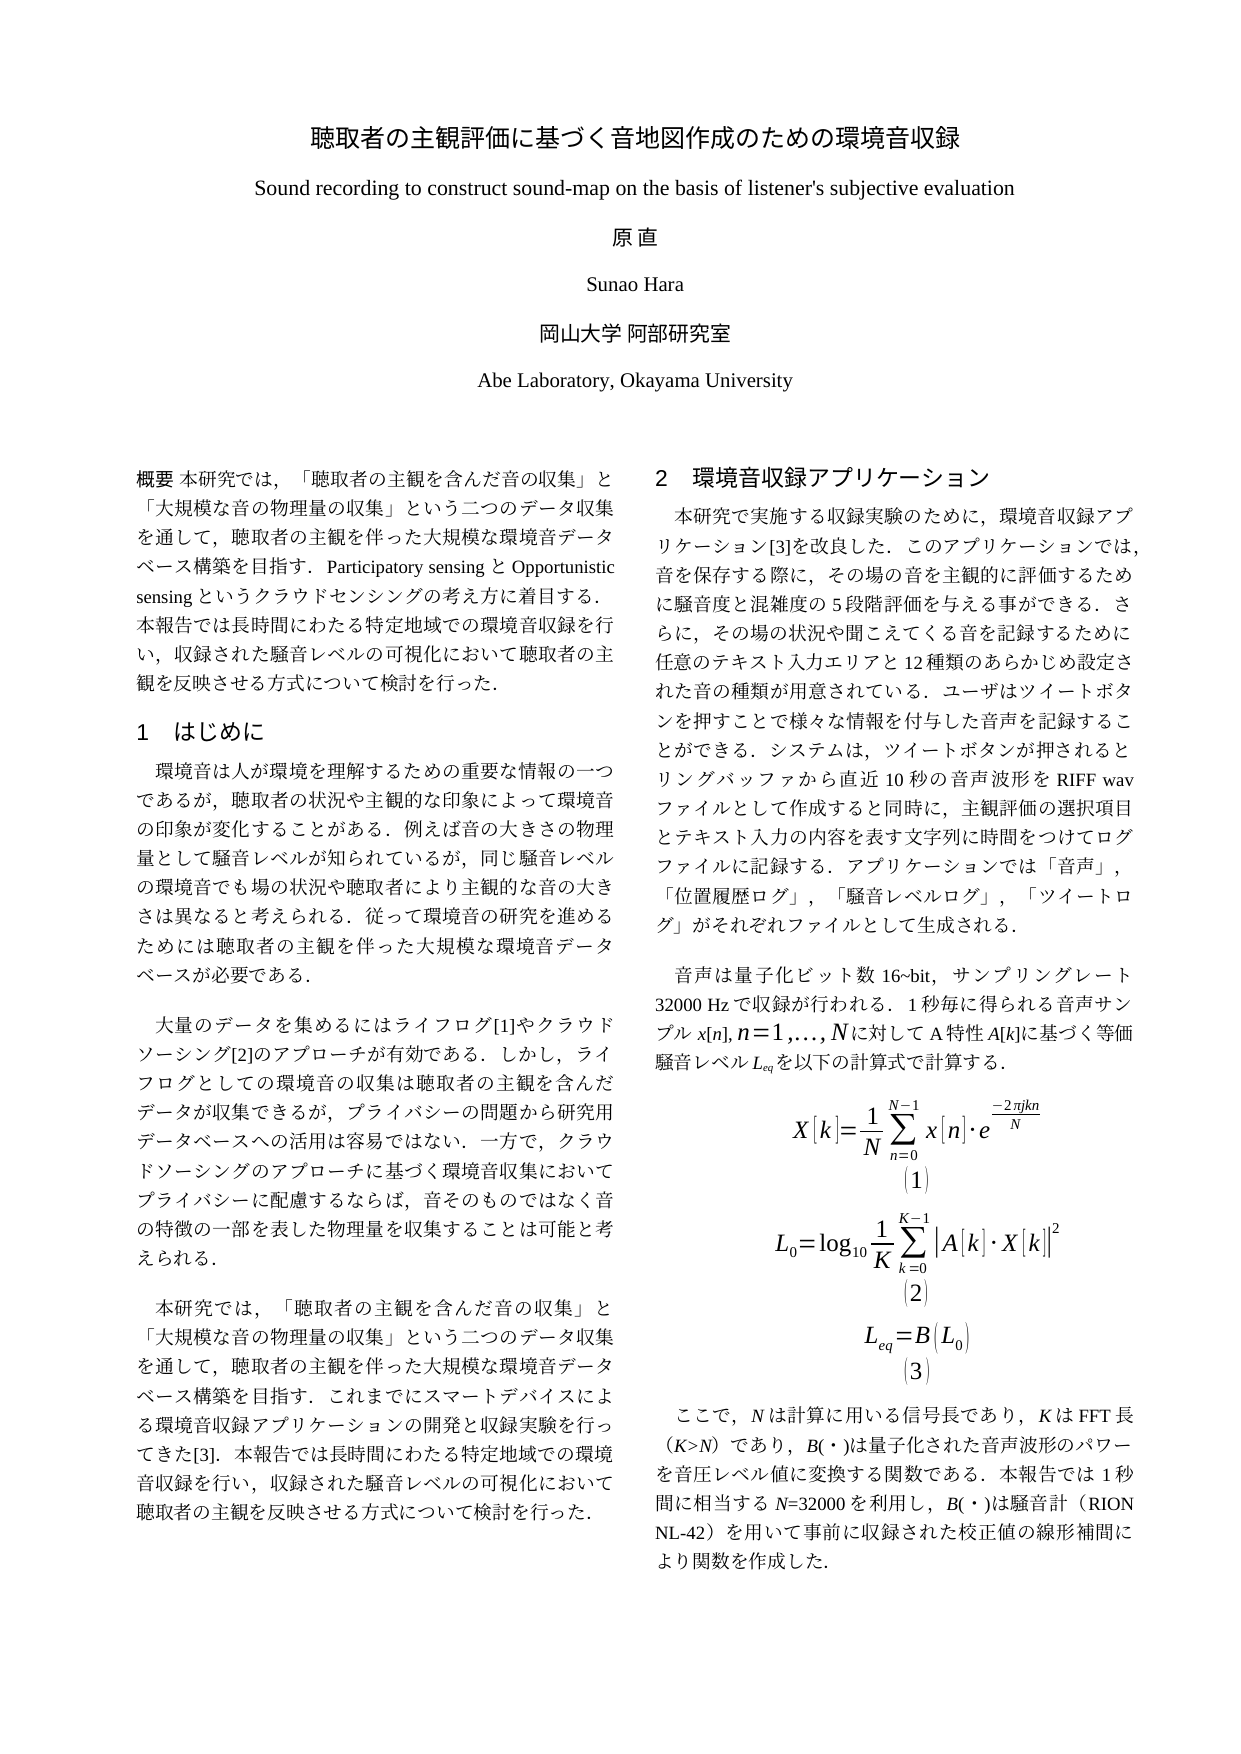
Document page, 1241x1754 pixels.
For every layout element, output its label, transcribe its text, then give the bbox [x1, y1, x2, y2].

text 原 直 [136, 221, 1134, 251]
text Abe Laboratory, Okayama University [136, 368, 1134, 392]
text 聴取者の主観評価に基づく音地図作成のための環境音収録 [136, 118, 1134, 154]
text はじめに [136, 717, 615, 746]
text 本研究では，「聴取者の主観を含んだ音の収集」と「大規模な音の物理量の収集」という二つのデータ収集を通して，聴取者の主観を伴った大規模な環境音データベース構築を目指す．これまでにスマートデバイスによる環境音収録アプリケーションの開発と収録実験を行ってきた[3]．本報告では長時間にわたる特定地域での環境音収録を行い，収録された騒音レベルの可視化において聴取者の主観を反映させる方式について検討を行った． [136, 1292, 615, 1526]
text 音声は量子化ビット数16~bit，サンプリングレート32000 Hzで収録が行われる．1秒毎に得られる音声サンプル x[n], に対してA特性A[k]に基づく等価騒音レベルLeqを以下の計算式で計算する． [655, 959, 1134, 1076]
text ここで，Nは計算に用いる信号長であり，KはFFT長（K>N）であり，B(・)は量子化された音声波形のパワーを音圧レベル値に変換する関数である．本報告では1秒間に相当するN=32000を利用し，B(・)は騒音計（RION NL-42）を用いて事前に収録された校正値の線形補間により関数を作成した． [655, 1399, 1134, 1574]
text 環境音は人が環境を理解するための重要な情報の一つであるが，聴取者の状況や主観的な印象によって環境音の印象が変化することがある．例えば音の大きさの物理量として騒音レベルが知られているが，同じ騒音レベルの環境音でも場の状況や聴取者により主観的な音の大きさは異なると考えられる．従って環境音の研究を進めるためには聴取者の主観を伴った大規模な環境音データベースが必要である． [136, 755, 615, 988]
text 岡山大学 阿部研究室 [136, 317, 1134, 347]
text 本研究で実施する収録実験のために，環境音収録アプリケーション[3]を改良した．このアプリケーションでは，音を保存する際に，その場の音を主観的に評価するために騒音度と混雑度の5段階評価を与える事ができる．さらに，その場の状況や聞こえてくる音を記録するために，任意のテキスト入力エリアと12種類のあらかじめ設定された音の種類が用意されている．ユーザはツイートボタンを押すことで様々な情報を付与した音声を記録することができる．システムは，ツイートボタンが押されると，リングバッファから直近10秒の音声波形をRIFF wavファイルとして作成すると同時に，主観評価の選択項目とテキスト入力の内容を表す文字列に時間をつけてログファイルに記録する．アプリケーションでは「音声」，「位置履歴ログ」，「騒音レベルログ」，「ツイートログ」がそれぞれファイルとして生成される． [655, 501, 1134, 938]
text Sunao Hara [136, 272, 1134, 296]
text 概要 本研究では，「聴取者の主観を含んだ音の収集」と「大規模な音の物理量の収集」という二つのデータ収集を通して，聴取者の主観を伴った大規模な環境音データベース構築を目指す．Participatory sensingとOpportunistic sensingというクラウドセンシングの考え方に着目する．本報告では長時間にわたる特定地域での環境音収録を行い，収録された騒音レベルの可視化において聴取者の主観を反映させる方式について検討を行った． [136, 463, 615, 696]
text 大量のデータを集めるにはライフログ[1]やクラウドソーシング[2]のアプローチが有効である．しかし，ライフログとしての環境音の収集は聴取者の主観を含んだデータが収集できるが，プライバシーの問題から研究用データベースへの活用は容易ではない．一方で，クラウドソーシングのアプローチに基づく環境音収集においてプライバシーに配慮するならば，音そのものではなく音の特徴の一部を表した物理量を収集することは可能と考えられる． [136, 1009, 615, 1271]
text 環境音収録アプリケーション [655, 463, 1134, 492]
text Sound recording to construct sound-map on the basis of listener's subjective evaluation [136, 175, 1134, 200]
